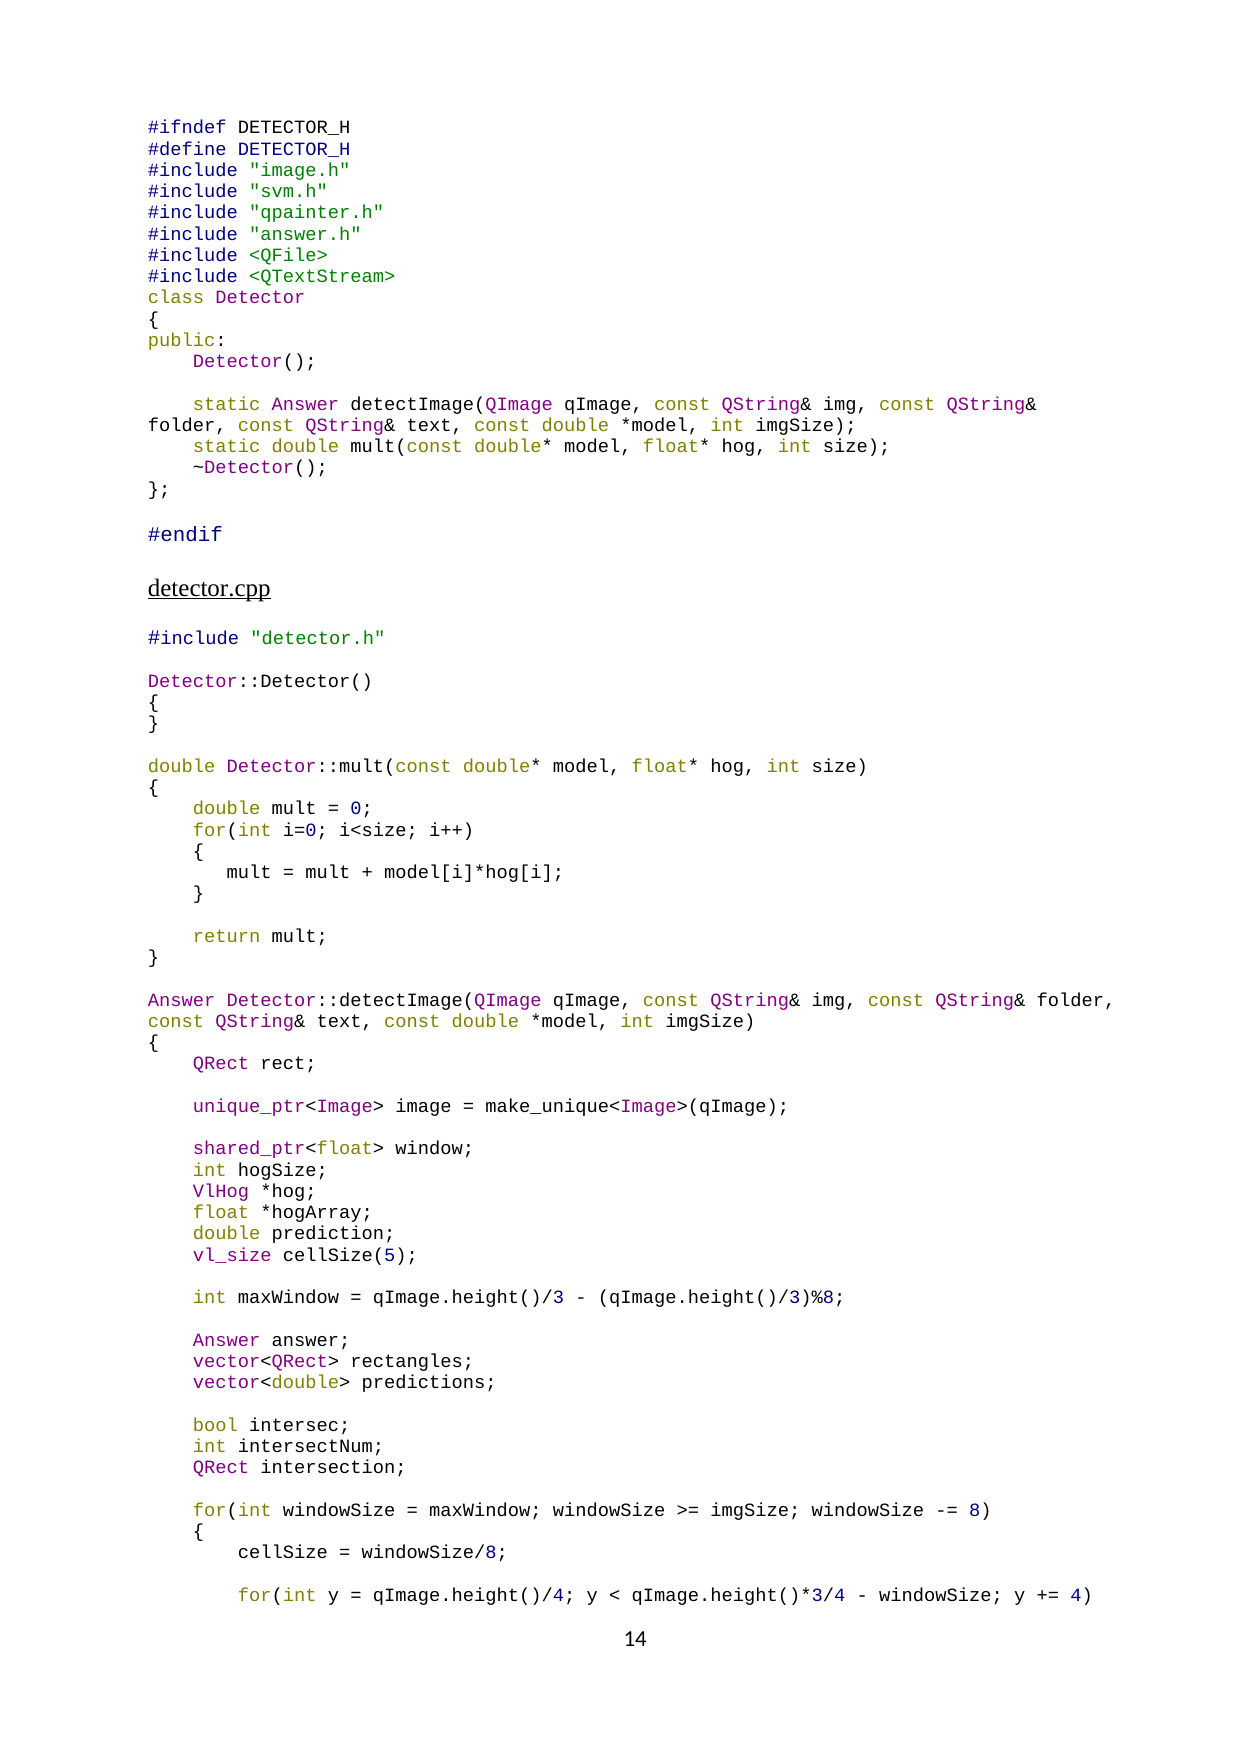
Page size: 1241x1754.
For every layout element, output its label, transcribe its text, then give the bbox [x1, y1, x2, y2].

text vector<double> predictions; [148, 1373, 1122, 1394]
text VlHog *hog; [148, 1182, 1122, 1203]
text #include "svm.h" [148, 182, 1122, 203]
text #define DETECTOR_H [148, 139, 1122, 161]
text double Detector::mult(const double* model, float* hog, int size) [148, 757, 1122, 778]
text #ifndef DETECTOR_H [148, 118, 1122, 139]
text for(int i=0; i<size; i++) [148, 820, 1122, 842]
text QRect rect; [148, 1054, 1122, 1075]
text { [148, 693, 1122, 714]
text #include <QFile> [148, 246, 1122, 267]
text { [148, 1522, 1122, 1543]
text for(int windowSize = maxWindow; windowSize >= imgSize; windowSize -= 8) [148, 1500, 1122, 1522]
text Detector(); [148, 352, 1122, 373]
text #endif [148, 524, 1122, 548]
text class Detector [148, 288, 1122, 309]
text return mult; [148, 927, 1122, 948]
text static Answer detectImage(QImage qImage, const QString& img, const QString& folder, const QString& text, const double *model, int imgSize); [148, 394, 1122, 437]
text { [148, 309, 1122, 331]
text #include <QTextStream> [148, 267, 1122, 288]
text shared_ptr<float> window; [148, 1139, 1122, 1160]
text { [148, 778, 1122, 799]
text }; [148, 479, 1122, 501]
text Answer answer; [148, 1330, 1122, 1352]
text double mult = 0; [148, 799, 1122, 820]
text ~Detector(); [148, 458, 1122, 479]
text #include "detector.h" [148, 627, 1122, 650]
text } [148, 884, 1122, 905]
text static double mult(const double* model, float* hog, int size); [148, 437, 1122, 458]
text QRect intersection; [148, 1458, 1122, 1479]
text { [148, 1033, 1122, 1054]
text public: [148, 331, 1122, 352]
text float *hogArray; [148, 1203, 1122, 1224]
text #include "image.h" [148, 161, 1122, 182]
text bool intersec; [148, 1415, 1122, 1437]
text unique_ptr<Image> image = make_unique<Image>(qImage); [148, 1097, 1122, 1118]
text double prediction; [148, 1224, 1122, 1245]
text #include "answer.h" [148, 224, 1122, 246]
text int intersectNum; [148, 1437, 1122, 1458]
text } [148, 714, 1122, 735]
text int hogSize; [148, 1160, 1122, 1182]
text Answer Detector::detectImage(QImage qImage, const QString& img, const QString& folder, const QString& text, const double *model, int imgSize) [148, 990, 1122, 1033]
text cellSize = windowSize/8; [148, 1543, 1122, 1564]
text detector.cpp [148, 573, 1122, 602]
text #include "qpainter.h" [148, 203, 1122, 224]
text vector<QRect> rectangles; [148, 1352, 1122, 1373]
text for(int y = qImage.height()/4; y < qImage.height()*3/4 - windowSize; y += 4) [148, 1585, 1122, 1607]
text { [148, 842, 1122, 863]
text mult = mult + model[i]*hog[i]; [148, 863, 1122, 884]
text int maxWindow = qImage.height()/3 - (qImage.height()/3)%8; [148, 1288, 1122, 1309]
text vl_size cellSize(5); [148, 1245, 1122, 1267]
text Detector::Detector() [148, 672, 1122, 693]
text } [148, 948, 1122, 969]
